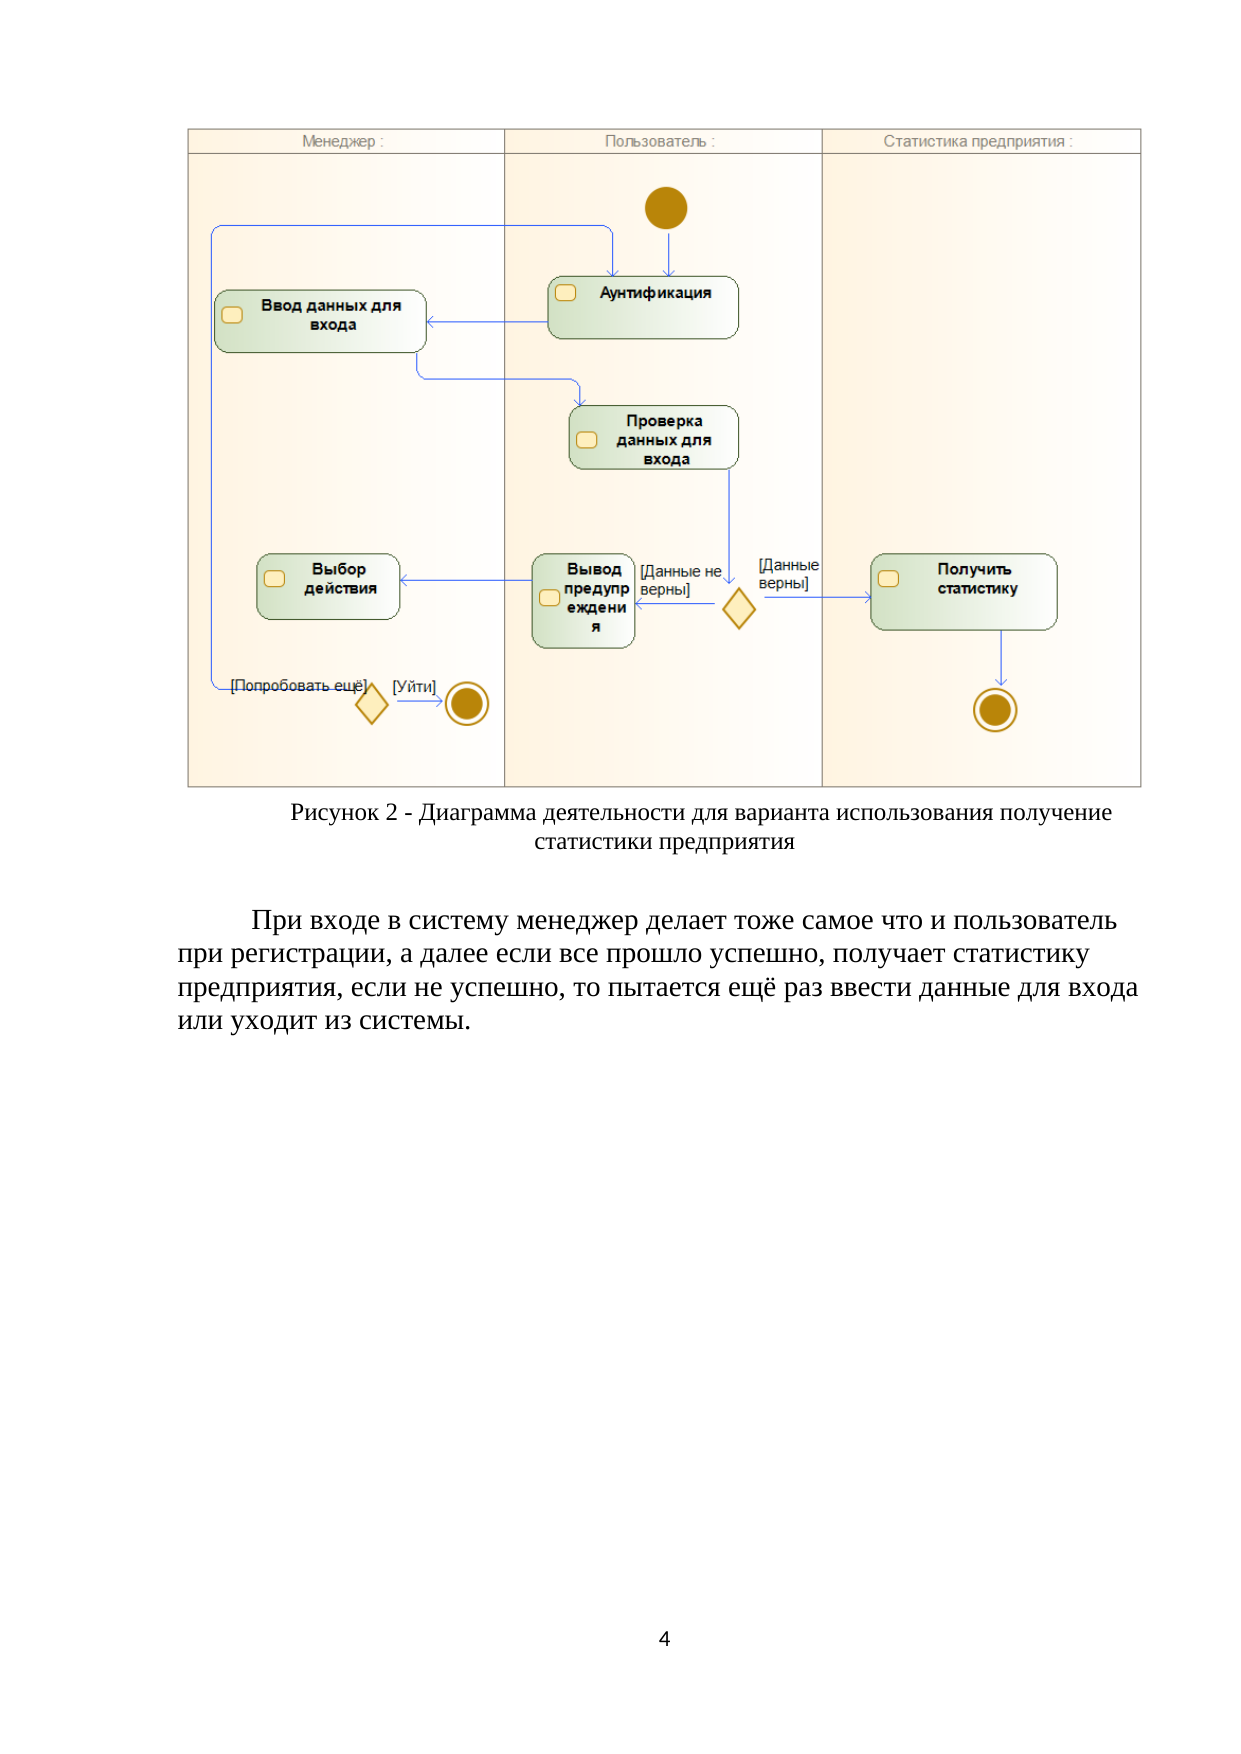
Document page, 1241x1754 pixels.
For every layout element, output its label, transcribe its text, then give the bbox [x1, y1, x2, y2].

text При входе в систему менеджер делает тоже самое что и пользователь при регистрации, а далее если все прошло успешно, получает статистику предприятия, если не успешно, то пытается ещё раз ввести данные для входа или уходит из системы. [177, 902, 1152, 1036]
text Рисунок 2 - Диаграмма деятельности для варианта использования получение статистики предприятия [177, 798, 1152, 855]
picture [177, 118, 1152, 798]
